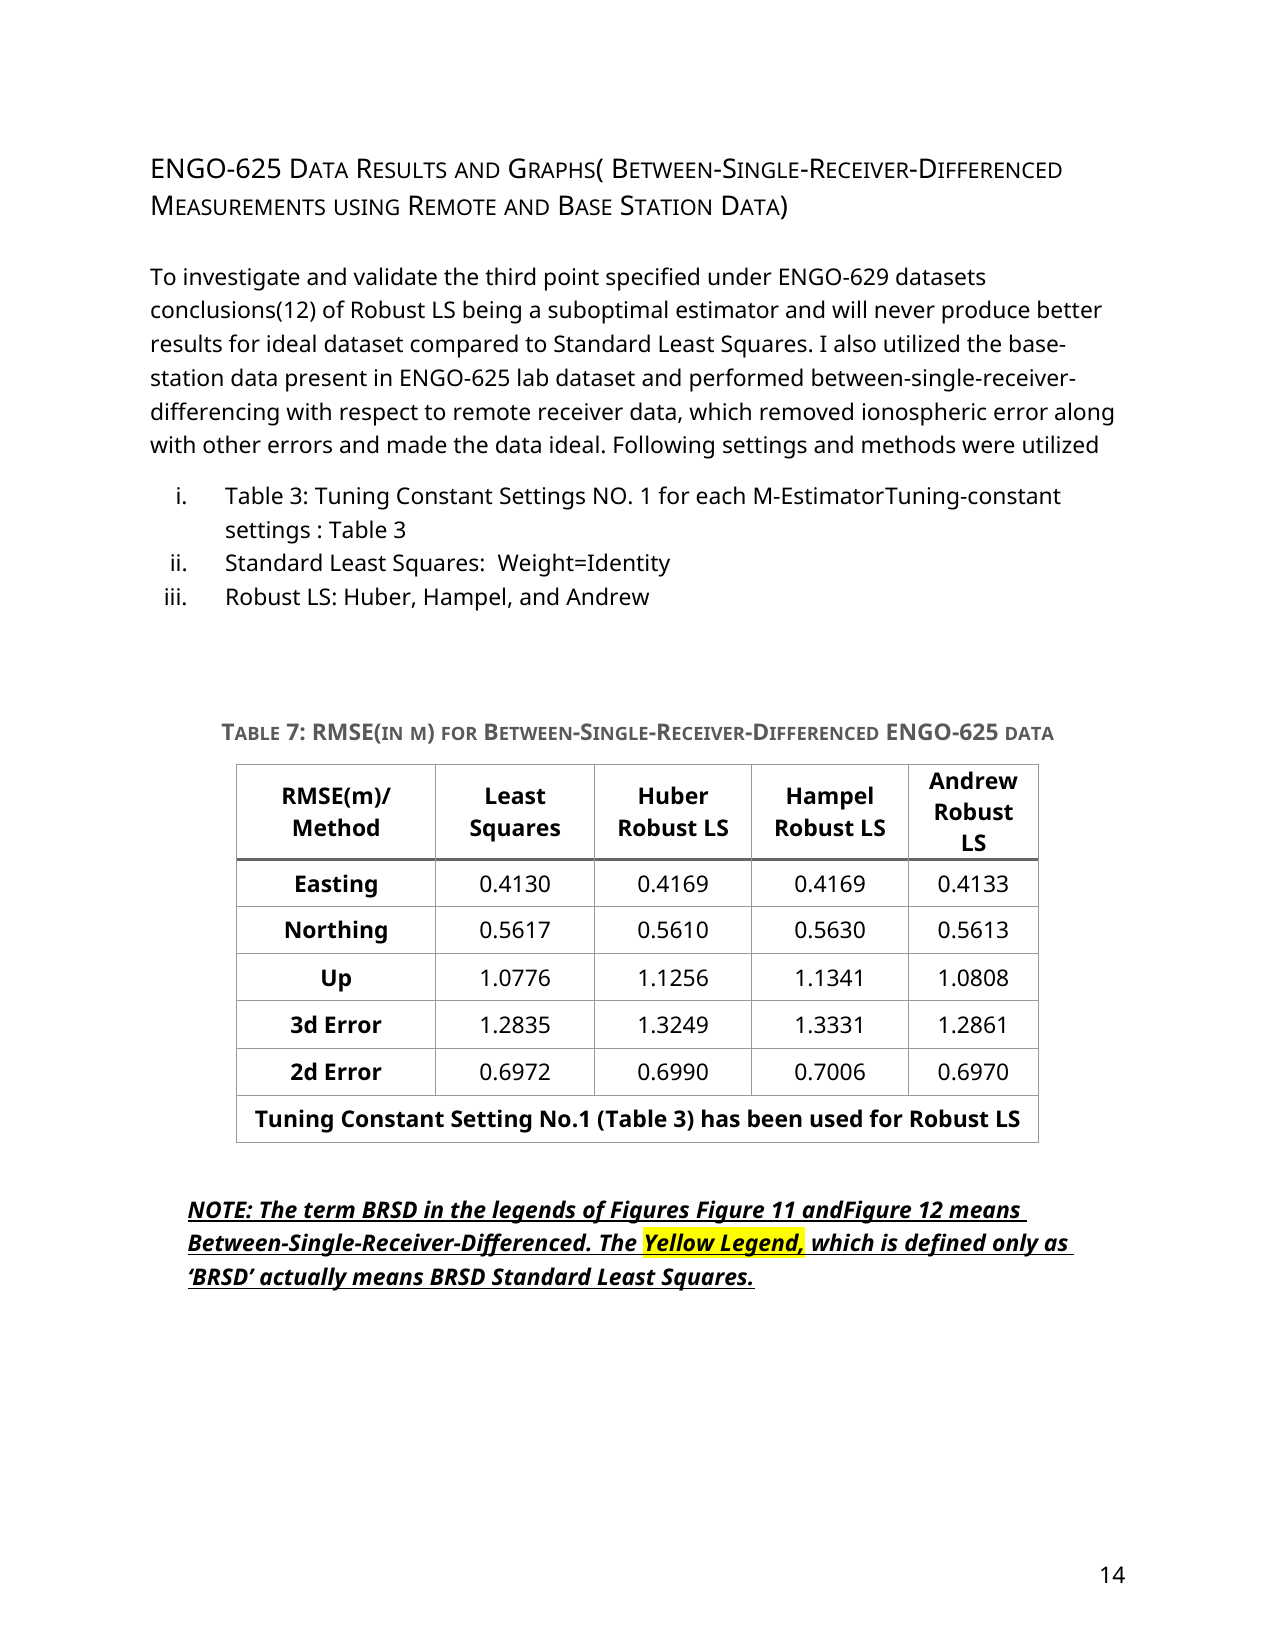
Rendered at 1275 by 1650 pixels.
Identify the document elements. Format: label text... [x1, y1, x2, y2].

table_cell 0.6972 [436, 1049, 594, 1095]
table_cell 1.2861 [909, 1001, 1038, 1047]
table_cell 0.5630 [752, 907, 908, 953]
table_cell 1.1256 [595, 954, 751, 1000]
text NOTE: The term BRSD in the legends of Figures 11 and 12 means Between-Single-Receiver-Differenced. The Yellow Legend, which is defined only as ‘BRSD’ actually means BRSD Standard Least Squares. [187, 1193, 1125, 1292]
table_header Andrew Robust LS [909, 765, 1038, 858]
table_cell 1.3331 [752, 1001, 908, 1047]
table_cell 3d Error [237, 1001, 435, 1047]
list Robust LS: Huber, Hampel, and Andrew [187, 581, 1125, 612]
table_cell 0.4133 [909, 861, 1038, 906]
table_cell 0.4169 [595, 861, 751, 906]
list Tuning-constant settings : Table 3 [187, 480, 1125, 545]
table_cell 2d Error [237, 1049, 435, 1095]
table_cell 0.6990 [595, 1049, 751, 1095]
table_cell 0.6970 [909, 1049, 1038, 1095]
table_cell 1.3249 [595, 1001, 751, 1047]
table_cell Up [237, 954, 435, 1000]
table_cell Northing [237, 907, 435, 953]
table_cell 0.4130 [436, 861, 594, 906]
text To investigate and validate the third point specified under ENGO-629 datasets conclusions(pg.10) of Robust LS being a suboptimal estimator and will never produce better results for ideal dataset compared to Standard Least Squares. I also utilized the base-station data present in ENGO-625 lab dataset and performed between-single-receiver-differencing with respect to remote receiver data, which removed ionospheric error along with other errors and made the data ideal. Following settings and methods were utilized [150, 261, 1125, 461]
table_cell Easting [237, 861, 435, 906]
table_header Huber Robust LS [595, 765, 751, 858]
table_header RMSE(m)/Method [237, 765, 435, 858]
table_cell 0.7006 [752, 1049, 908, 1095]
table_cell 0.5613 [909, 907, 1038, 953]
table_cell 1.0808 [909, 954, 1038, 1000]
table_cell 0.4169 [752, 861, 908, 906]
list Standard Least Squares: Weight=Identity [187, 547, 1125, 578]
table_cell 1.1341 [752, 954, 908, 1000]
table_cell Tuning Constant Setting No.1 (Table 3) has been used for Robust LS [237, 1096, 1038, 1142]
table_cell 1.0776 [436, 954, 594, 1000]
table_cell 0.5617 [436, 907, 594, 953]
table_cell 1.2835 [436, 1001, 594, 1047]
subtitle ENGO-625 Data Results and Graphs( Between-Single-Receiver-Differenced Measurements using Remote and Base Station Data) [150, 150, 1125, 261]
table_cell 0.5610 [595, 907, 751, 953]
table_header Least Squares [436, 765, 594, 858]
table_header Hampel Robust LS [752, 765, 908, 858]
